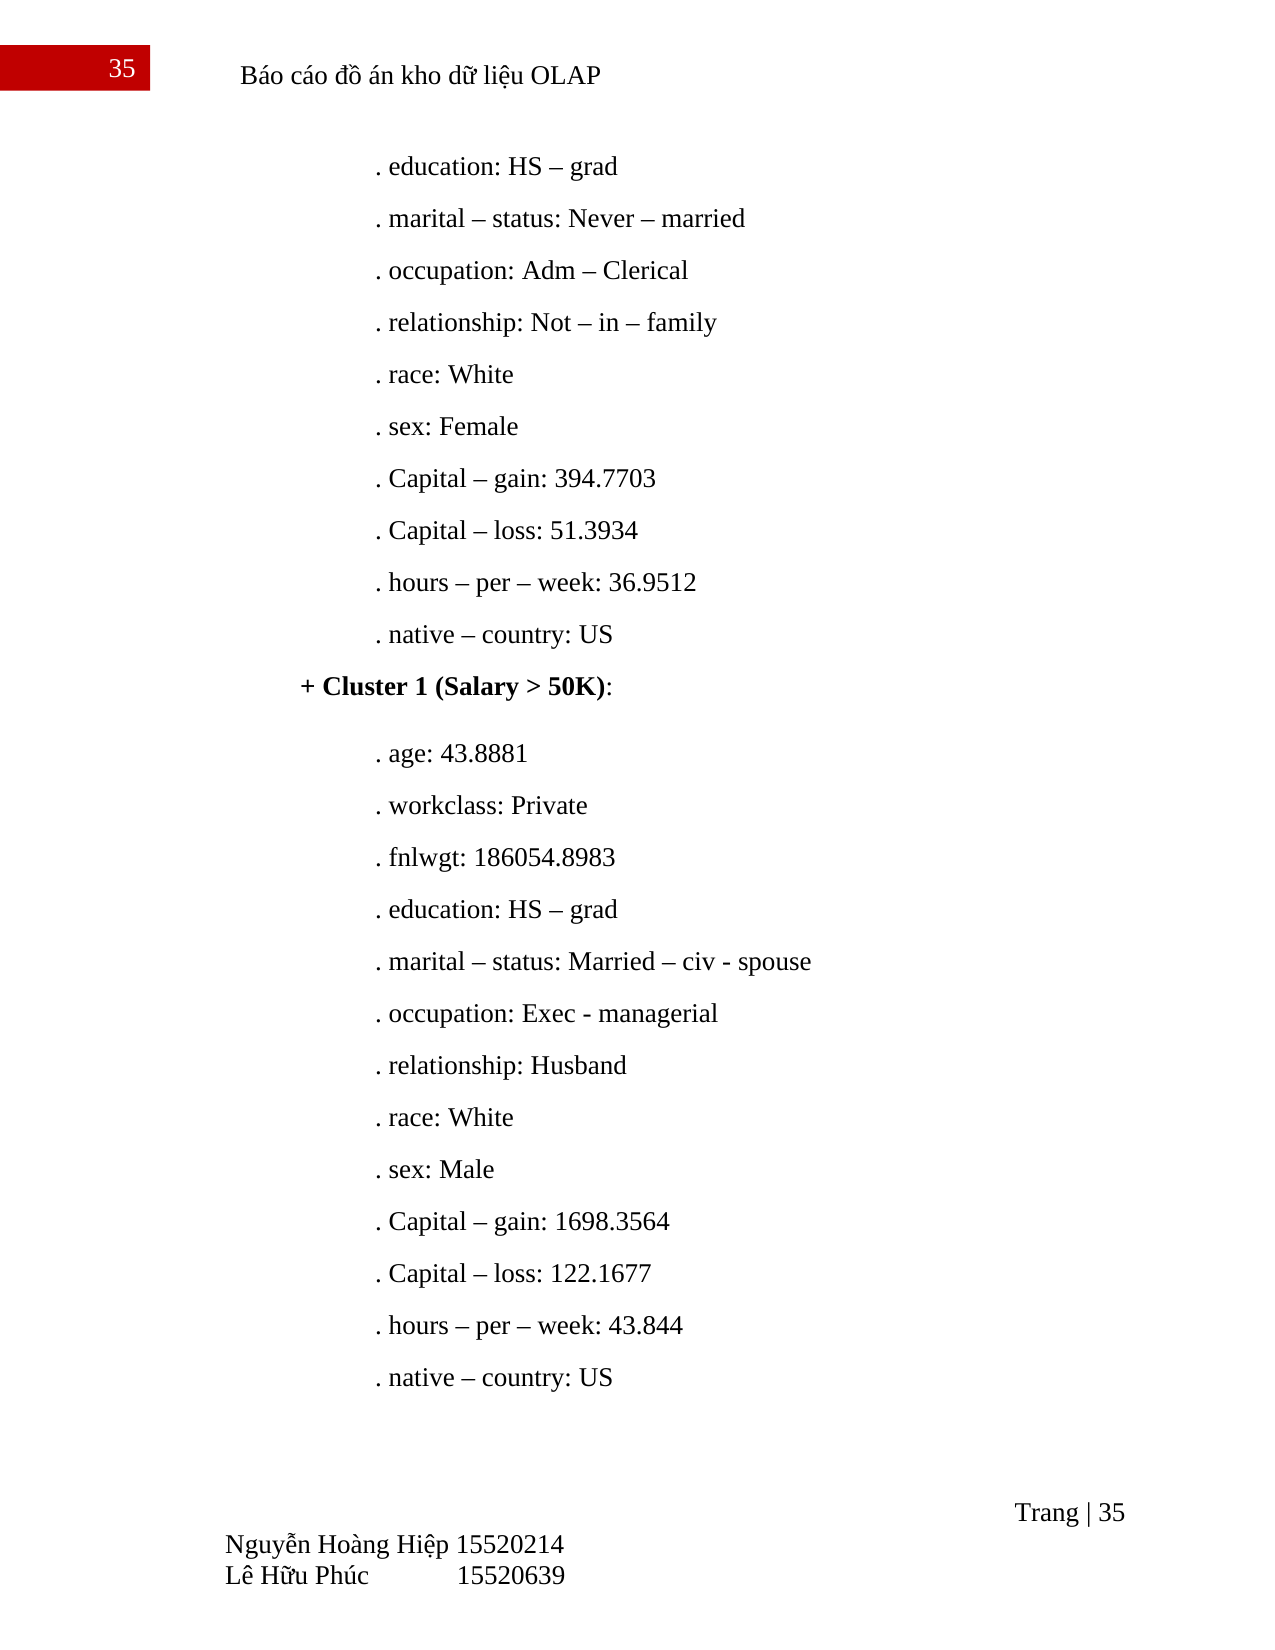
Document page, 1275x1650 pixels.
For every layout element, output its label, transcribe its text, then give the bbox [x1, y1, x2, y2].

text . marital – status: Married – civ - spouse [225, 945, 1125, 976]
text . race: White [225, 1101, 1125, 1132]
text . hours – per – week: 36.9512 [225, 566, 1125, 597]
text . Capital – loss: 122.1677 [225, 1257, 1125, 1288]
text . race: White [225, 358, 1125, 389]
text . native – country: US [225, 1361, 1125, 1392]
text . Capital – loss: 51.3934 [225, 514, 1125, 545]
text . education: HS – grad [225, 893, 1125, 924]
text . age: 43.8881 [225, 737, 1125, 768]
text . fnlwgt: 186054.8983 [225, 841, 1125, 872]
text . sex: Female [225, 410, 1125, 441]
text . hours – per – week: 43.844 [225, 1309, 1125, 1340]
text . native – country: US [225, 618, 1125, 649]
text . relationship: Not – in – family [225, 306, 1125, 337]
text . marital – status: Never – married [225, 202, 1125, 233]
text . occupation: Adm – Clerical [225, 254, 1125, 285]
text . education: HS – grad [225, 150, 1125, 181]
text . workclass: Private [225, 789, 1125, 820]
text . Capital – gain: 1698.3564 [225, 1205, 1125, 1236]
text . Capital – gain: 394.7703 [225, 462, 1125, 493]
text . occupation: Exec - managerial [225, 997, 1125, 1028]
text . relationship: Husband [225, 1049, 1125, 1080]
text . sex: Male [225, 1153, 1125, 1184]
text + Cluster 1 (Salary > 50K): [225, 670, 1125, 701]
